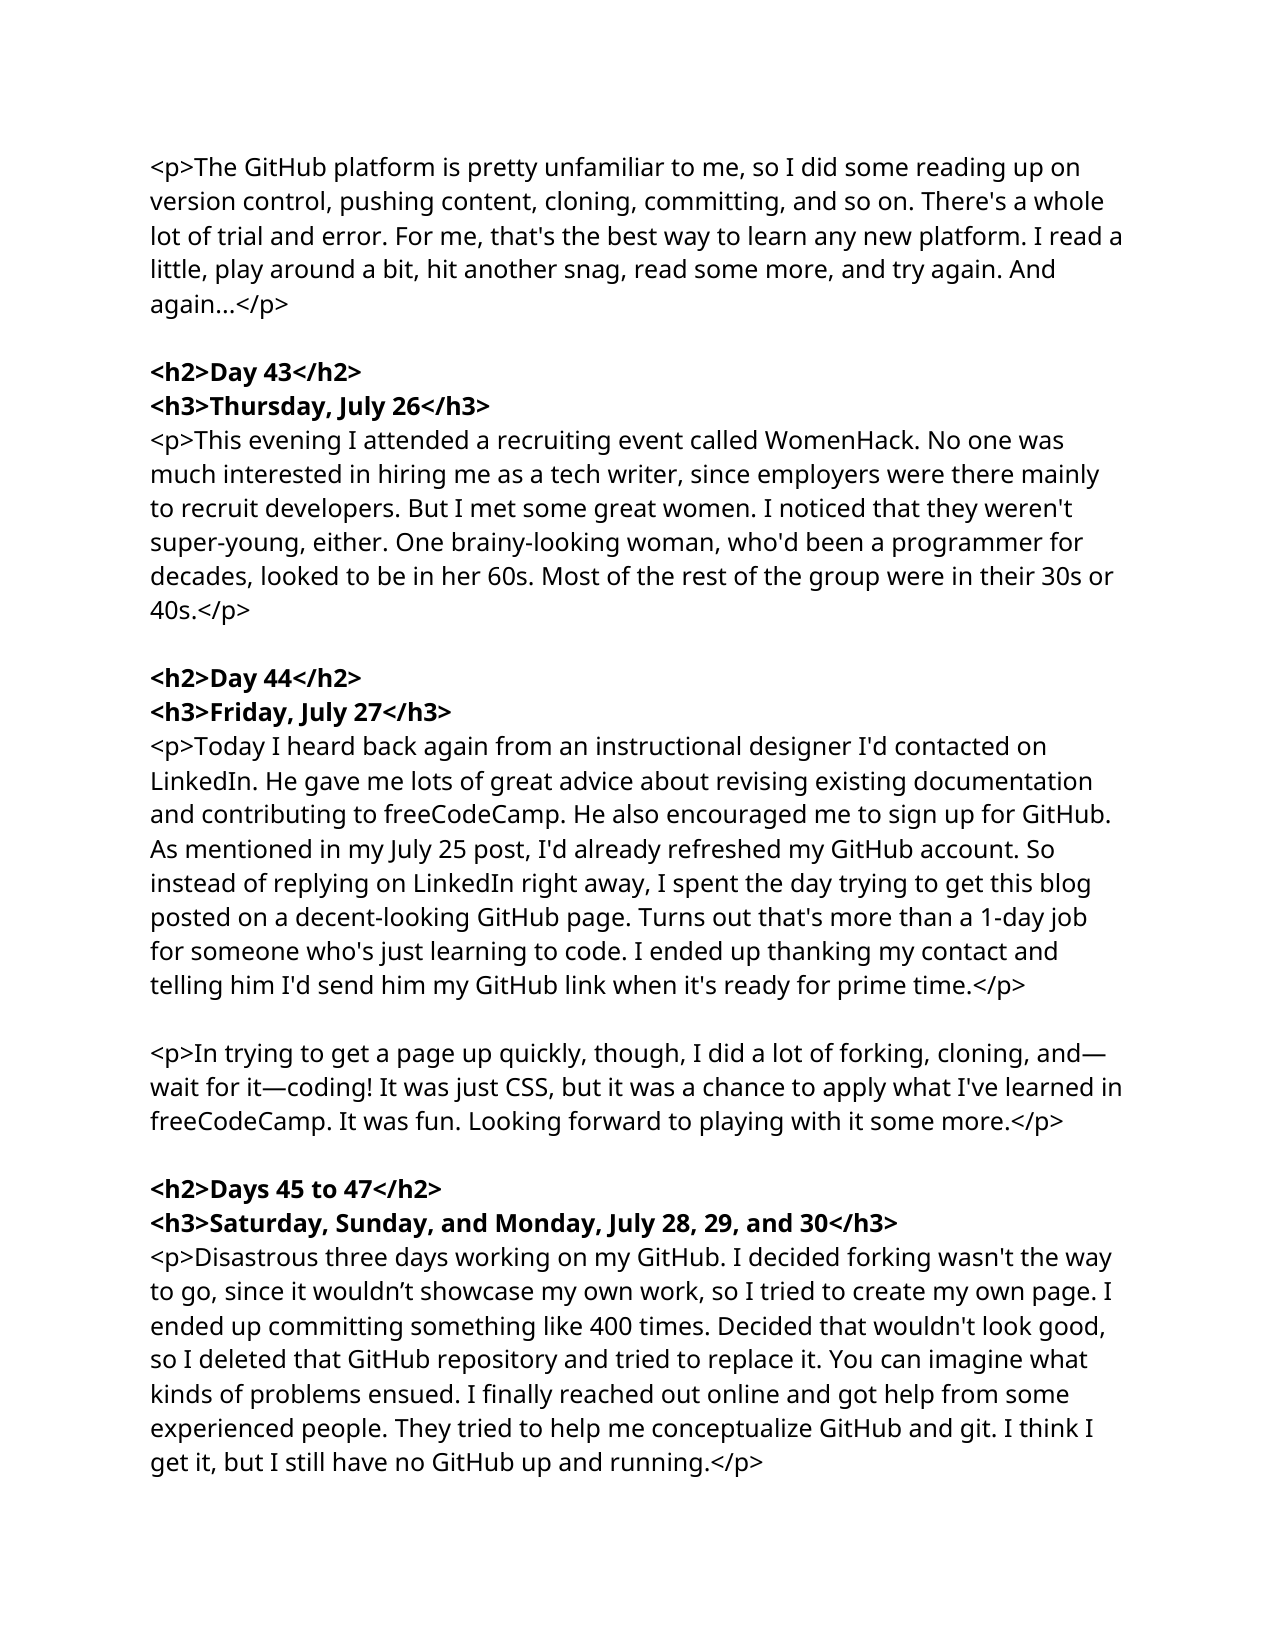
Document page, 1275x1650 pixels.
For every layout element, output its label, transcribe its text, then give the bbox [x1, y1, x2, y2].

text <h3>Saturday, Sunday, and Monday, July 28, 29, and 30</h3> [150, 1206, 1125, 1240]
text <h3>Friday, July 27</h3> [150, 695, 1125, 729]
text <p>In trying to get a page up quickly, though, I did a lot of forking, cloning, and—wait for it—coding! It was just CSS, but it was a chance to apply what I've learned in freeCodeCamp. It was fun. Looking forward to playing with it some more.</p> [150, 1036, 1125, 1138]
text <p>The GitHub platform is pretty unfamiliar to me, so I did some reading up on version control, pushing content, cloning, committing, and so on. There's a whole lot of trial and error. For me, that's the best way to learn any new platform. I read a little, play around a bit, hit another snag, read some more, and try again. And again...</p> [150, 150, 1125, 320]
text <p>Today I heard back again from an instructional designer I'd contacted on LinkedIn. He gave me lots of great advice about revising existing documentation and contributing to freeCodeCamp. He also encouraged me to sign up for GitHub. As mentioned in my July 25 post, I'd already refreshed my GitHub account. So instead of replying on LinkedIn right away, I spent the day trying to get this blog posted on a decent-looking GitHub page. Turns out that's more than a 1-day job for someone who's just learning to code. I ended up thanking my contact and telling him I'd send him my GitHub link when it's ready for prime time.</p> [150, 729, 1125, 1002]
text <h2>Day 44</h2> [150, 661, 1125, 695]
text <h3>Thursday, July 26</h3> [150, 388, 1125, 422]
text <h2>Day 43</h2> [150, 354, 1125, 388]
text <p>Disastrous three days working on my GitHub. I decided forking wasn't the way to go, since it wouldn’t showcase my own work, so I tried to create my own page. I ended up committing something like 400 times. Decided that wouldn't look good, so I deleted that GitHub repository and tried to replace it. You can imagine what kinds of problems ensued. I finally reached out online and got help from some experienced people. They tried to help me conceptualize GitHub and git. I think I get it, but I still have no GitHub up and running.</p> [150, 1240, 1125, 1478]
text <h2>Days 45 to 47</h2> [150, 1172, 1125, 1206]
text <p>This evening I attended a recruiting event called WomenHack. No one was much interested in hiring me as a tech writer, since employers were there mainly to recruit developers. But I met some great women. I noticed that they weren't super-young, either. One brainy-looking woman, who'd been a programmer for decades, looked to be in her 60s. Most of the rest of the group were in their 30s or 40s.</p> [150, 422, 1125, 627]
